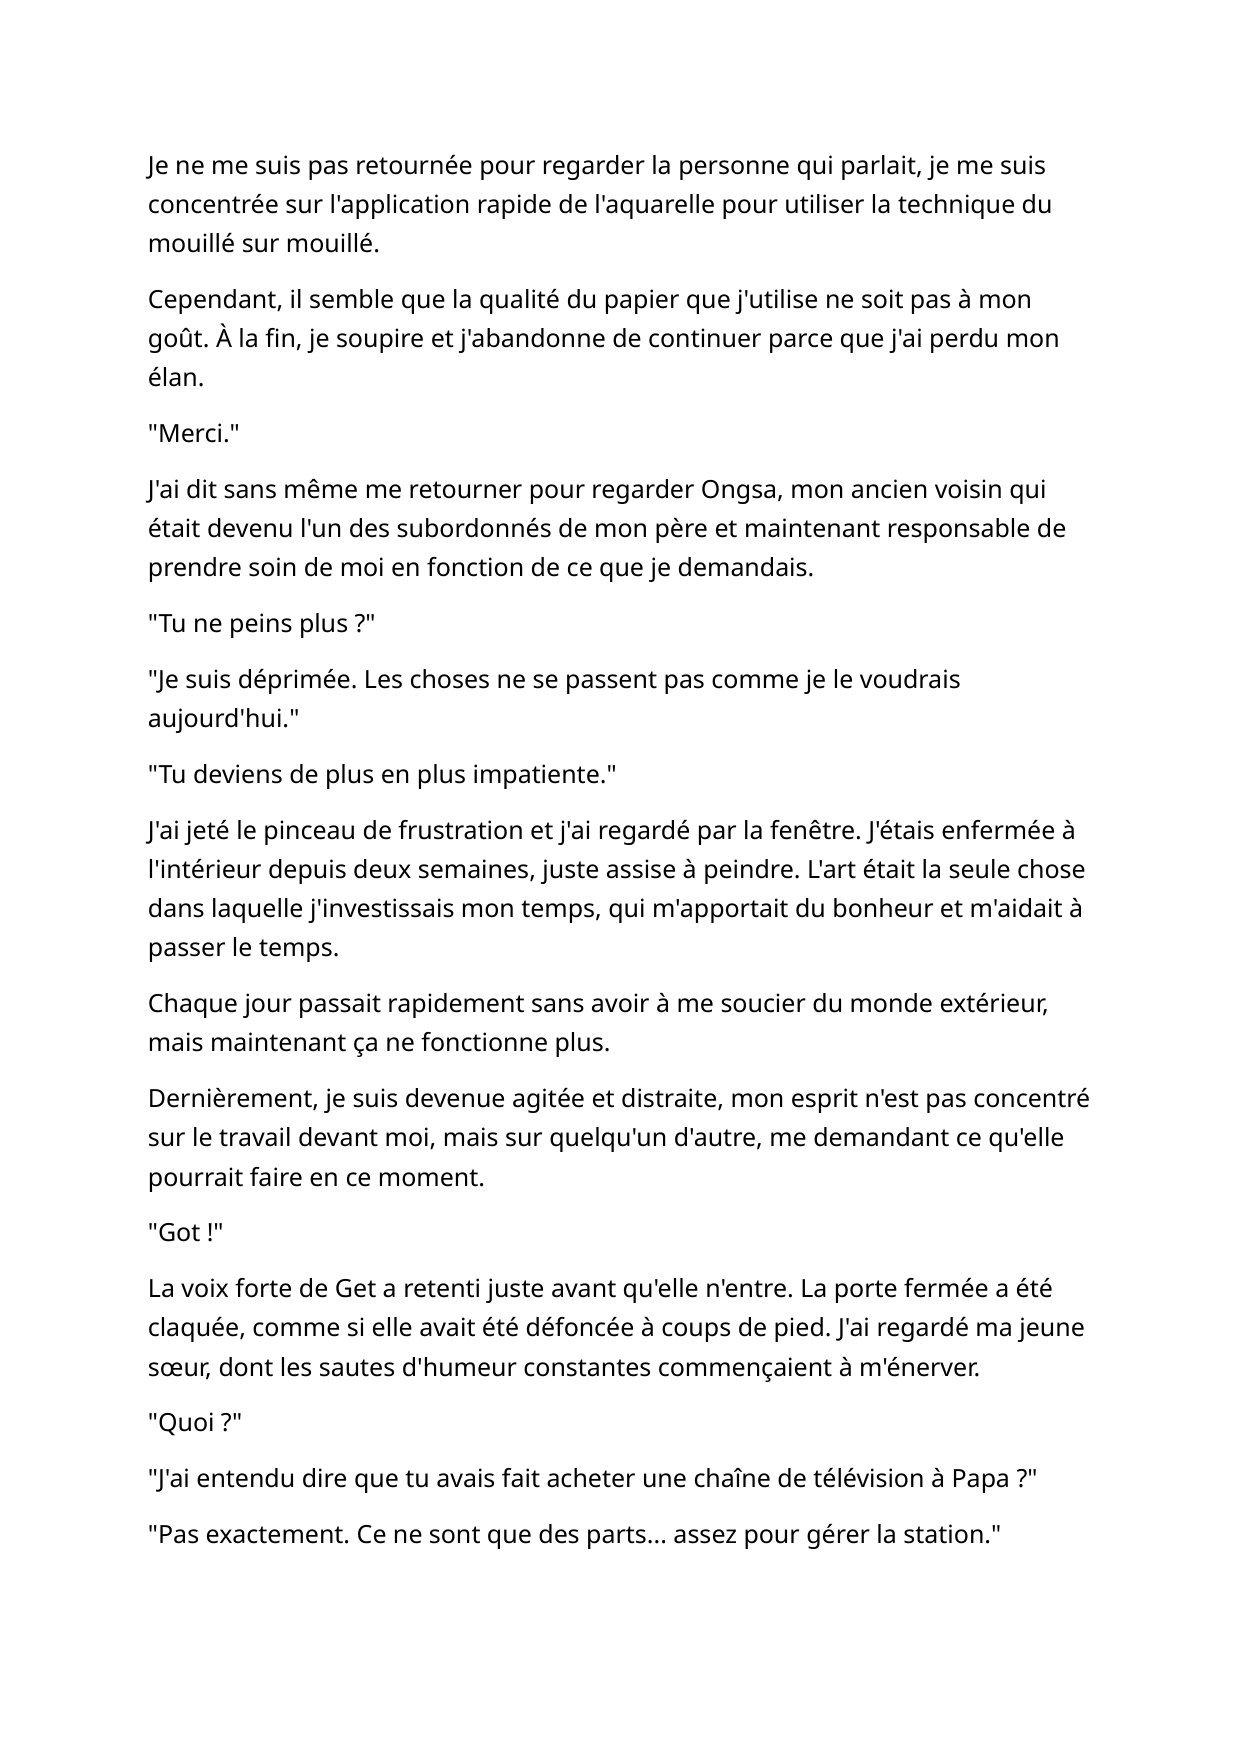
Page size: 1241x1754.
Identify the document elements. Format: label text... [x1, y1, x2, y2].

text "Tu ne peins plus ?" [148, 606, 1093, 640]
text Chaque jour passait rapidement sans avoir à me soucier du monde extérieur, mais maintenant ça ne fonctionne plus. [148, 986, 1093, 1059]
text "J'ai entendu dire que tu avais fait acheter une chaîne de télévision à Papa ?" [148, 1461, 1093, 1495]
text "Tu deviens de plus en plus impatiente." [148, 757, 1093, 791]
text Cependant, il semble que la qualité du papier que j'utilise ne soit pas à mon goût. À la fin, je soupire et j'abandonne de continuer parce que j'ai perdu mon élan. [148, 282, 1093, 394]
text La voix forte de Get a retenti juste avant qu'elle n'entre. La porte fermée a été claquée, comme si elle avait été défoncée à coups de pied. J'ai regardé ma jeune sœur, dont les sautes d'humeur constantes commençaient à m'énerver. [148, 1271, 1093, 1383]
text "Je suis déprimée. Les choses ne se passent pas comme je le voudrais aujourd'hui." [148, 662, 1093, 735]
text Dernièrement, je suis devenue agitée et distraite, mon esprit n'est pas concentré sur le travail devant moi, mais sur quelqu'un d'autre, me demandant ce qu'elle pourrait faire en ce moment. [148, 1081, 1093, 1193]
text "Merci." [148, 416, 1093, 450]
text J'ai dit sans même me retourner pour regarder Ongsa, mon ancien voisin qui était devenu l'un des subordonnés de mon père et maintenant responsable de prendre soin de moi en fonction de ce que je demandais. [148, 472, 1093, 584]
text Je ne me suis pas retournée pour regarder la personne qui parlait, je me suis concentrée sur l'application rapide de l'aquarelle pour utiliser la technique du mouillé sur mouillé. [148, 148, 1093, 260]
text "Quoi ?" [148, 1405, 1093, 1439]
text "Got !" [148, 1215, 1093, 1249]
text "Pas exactement. Ce ne sont que des parts... assez pour gérer la station." [148, 1517, 1093, 1551]
text J'ai jeté le pinceau de frustration et j'ai regardé par la fenêtre. J'étais enfermée à l'intérieur depuis deux semaines, juste assise à peindre. L'art était la seule chose dans laquelle j'investissais mon temps, qui m'apportait du bonheur et m'aidait à passer le temps. [148, 813, 1093, 964]
